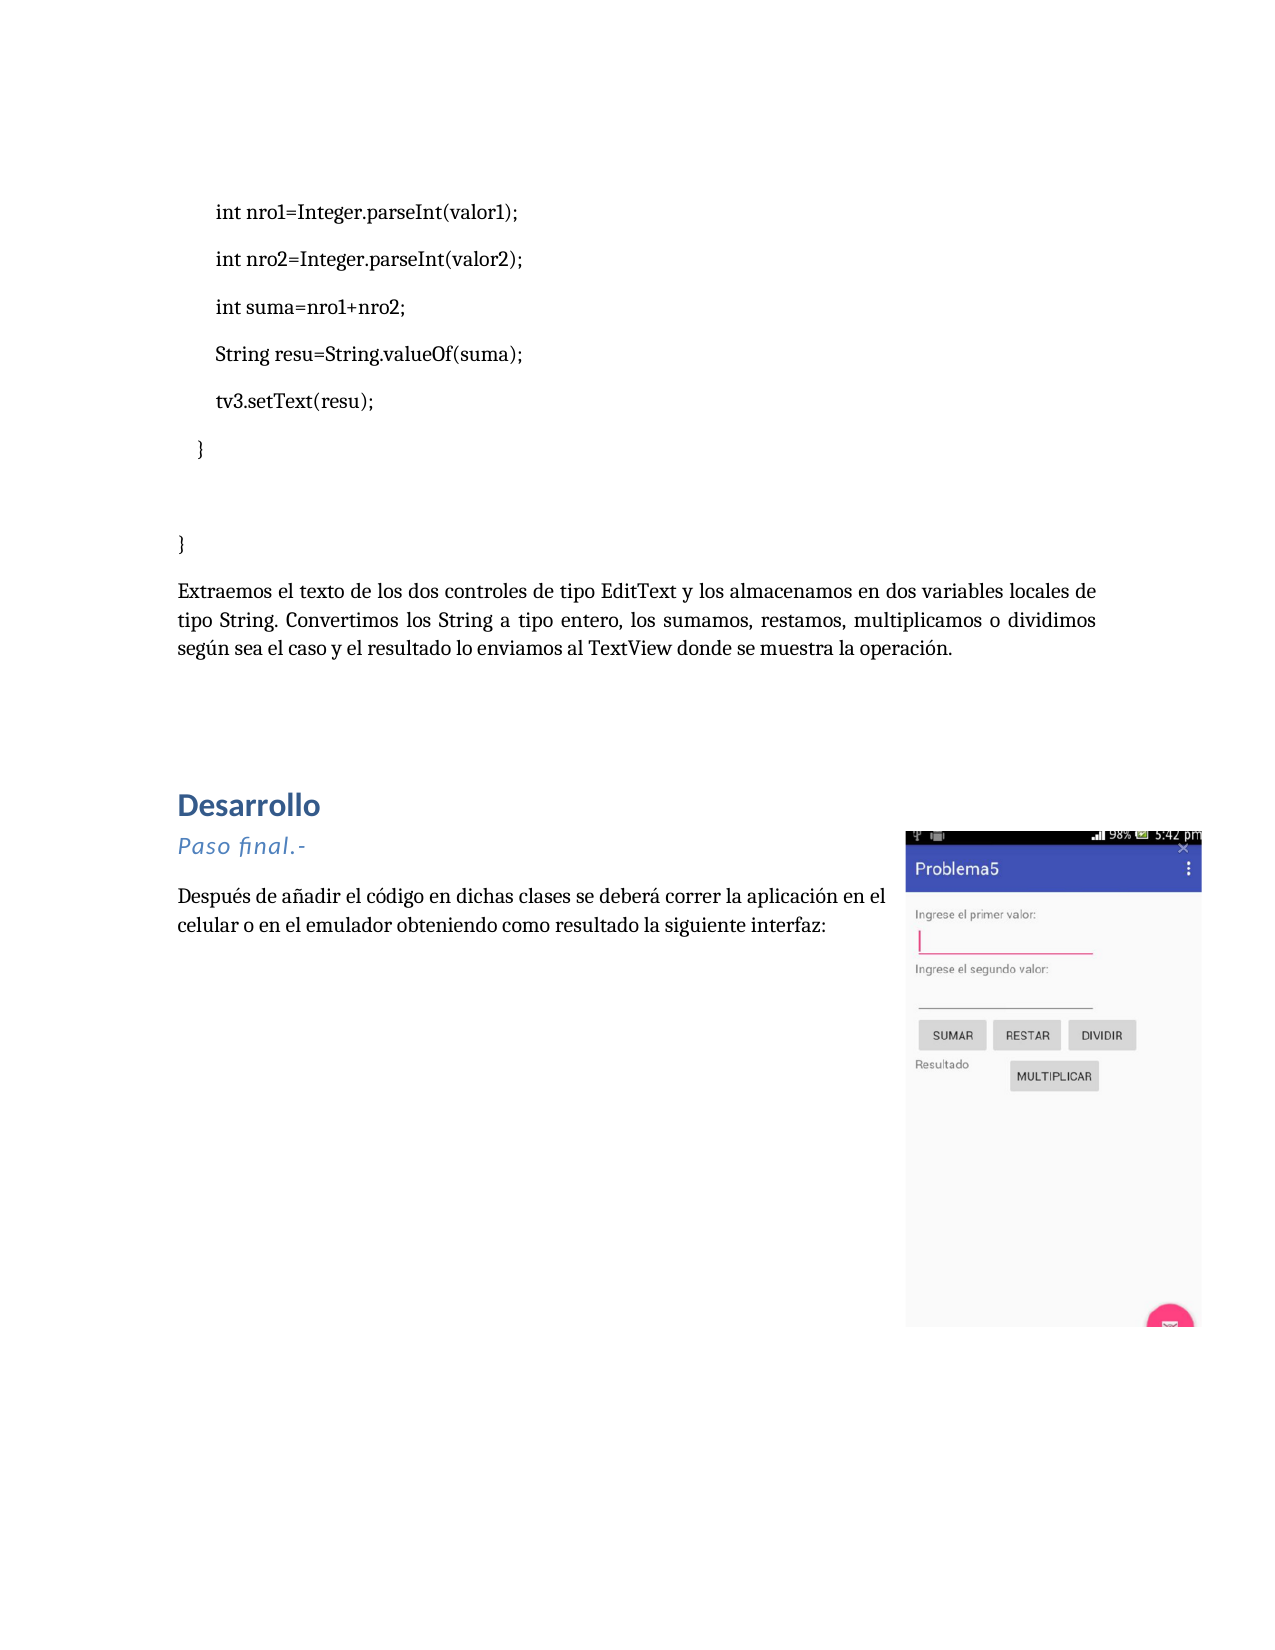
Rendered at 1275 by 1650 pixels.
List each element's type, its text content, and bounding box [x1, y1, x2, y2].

text int nro1=Integer.parseInt(valor1); [177, 199, 1098, 225]
text tv3.setText(resu); [177, 389, 1098, 414]
subtitle Desarrollo [177, 784, 1098, 824]
text String resu=String.valueOf(suma); [177, 342, 1098, 367]
text Después de añadir el código en dichas clases se deberá correr la aplicación en el celular o en el emulador obteniendo como resultado la siguiente interfaz: [177, 884, 904, 938]
text } [177, 437, 1098, 462]
picture [904, 831, 1201, 1325]
text int suma=nro1+nro2; [177, 294, 1098, 319]
text Extraemos el texto de los dos controles de tipo EditText y los almacenamos en dos variables locales de tipo String. Convertimos los String a tipo entero, los sumamos, restamos, multiplicamos o dividimos según sea el caso y el resultado lo enviamos al TextView donde se muestra la operación. [177, 579, 1098, 661]
text } [177, 531, 1098, 557]
text int nro2=Integer.parseInt(valor2); [177, 247, 1098, 272]
subtitle Paso final.- [177, 830, 1098, 861]
